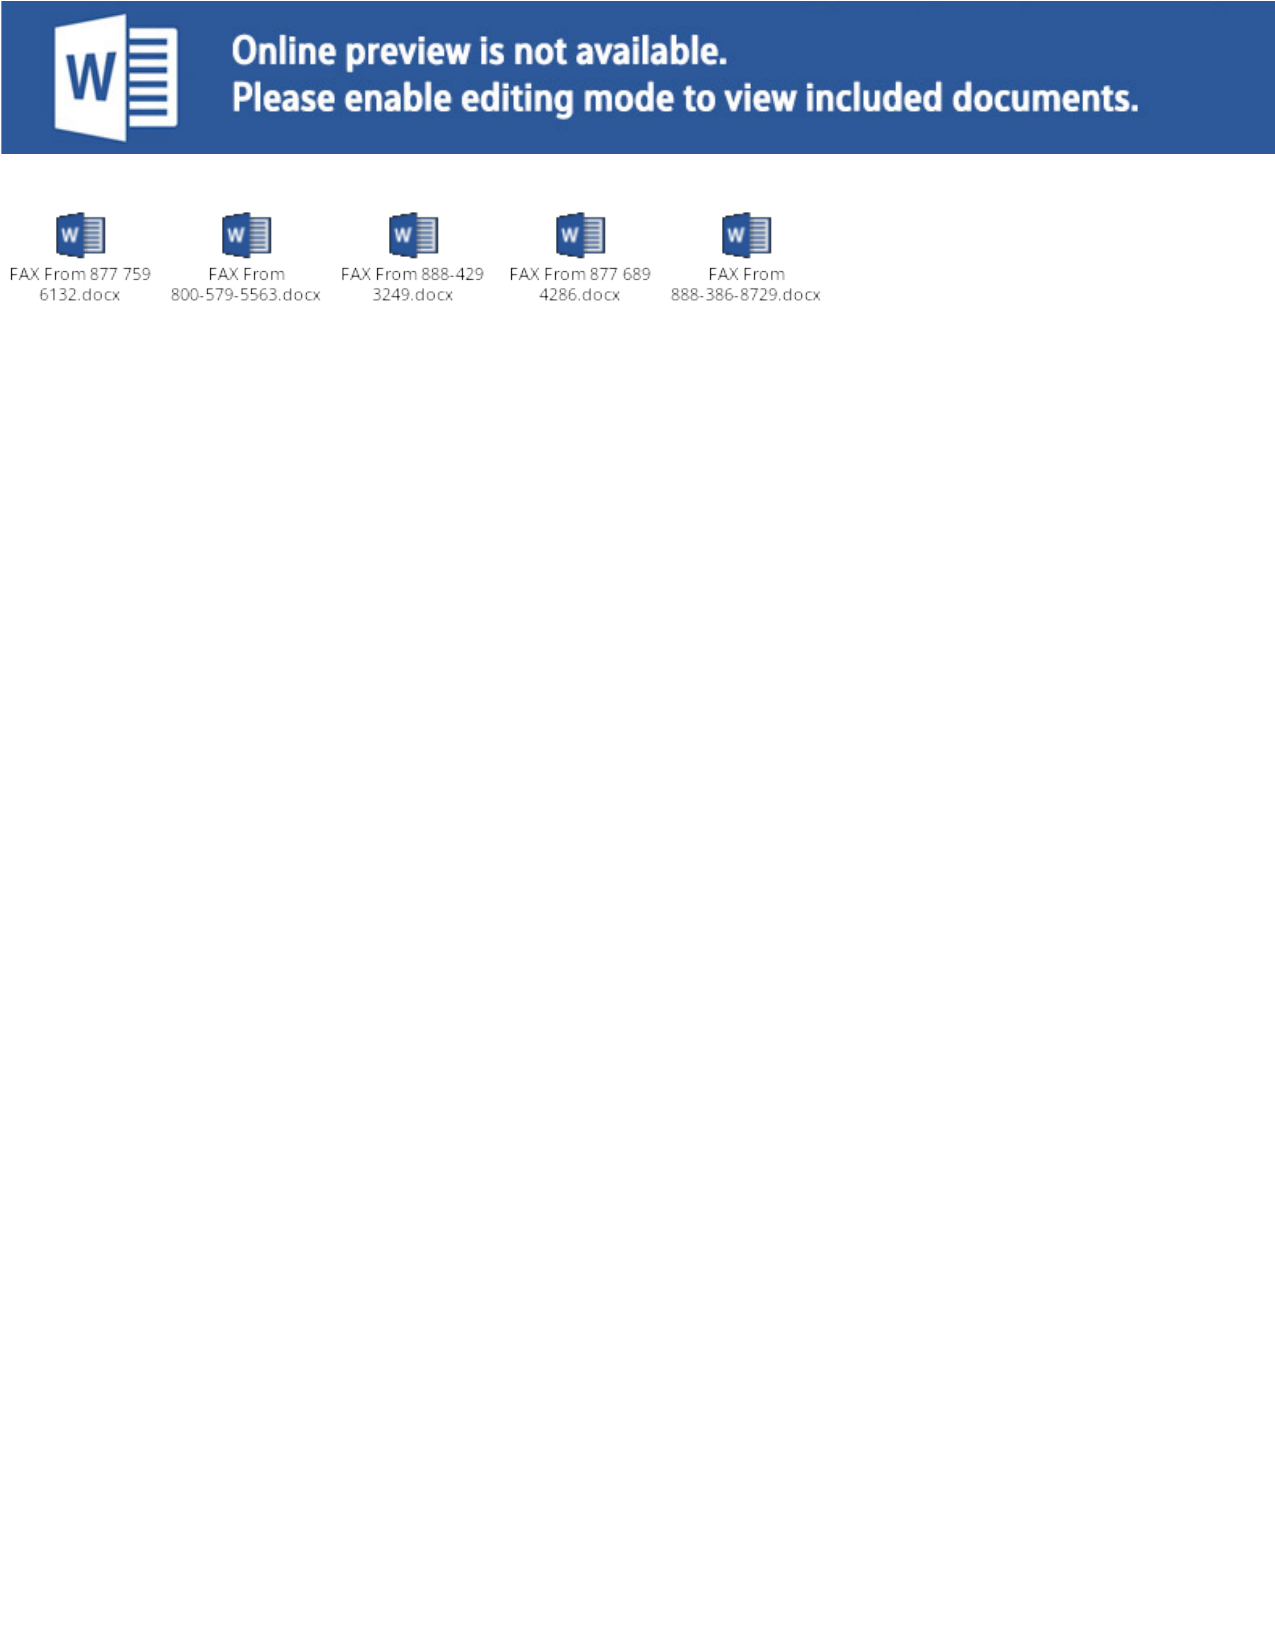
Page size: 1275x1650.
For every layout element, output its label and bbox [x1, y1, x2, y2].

picture [1, 1, 1275, 154]
